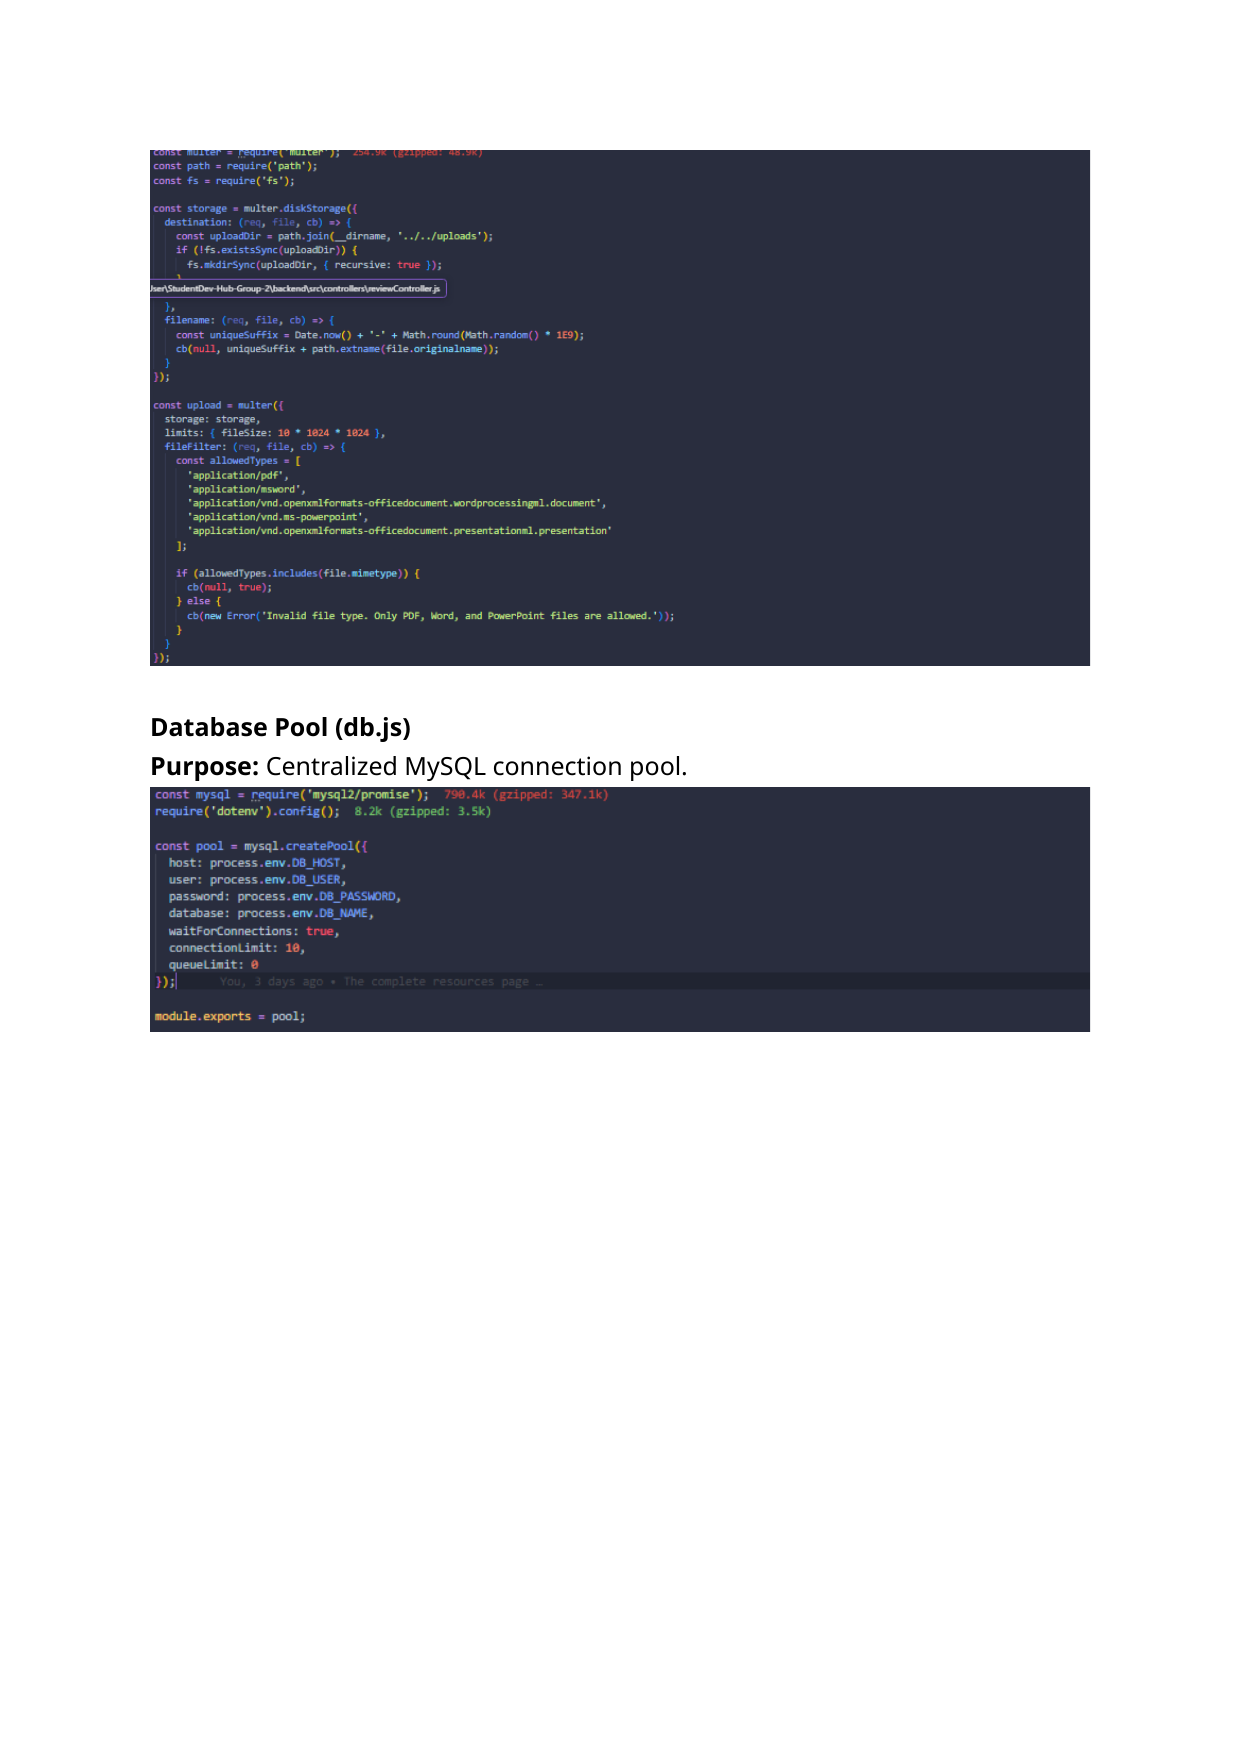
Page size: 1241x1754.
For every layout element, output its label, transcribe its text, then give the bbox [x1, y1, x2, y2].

picture [150, 150, 1091, 666]
text Database Pool (db.js) [150, 709, 1090, 743]
picture [150, 787, 1091, 1032]
text Purpose: Centralized MySQL connection pool. [150, 749, 1090, 783]
